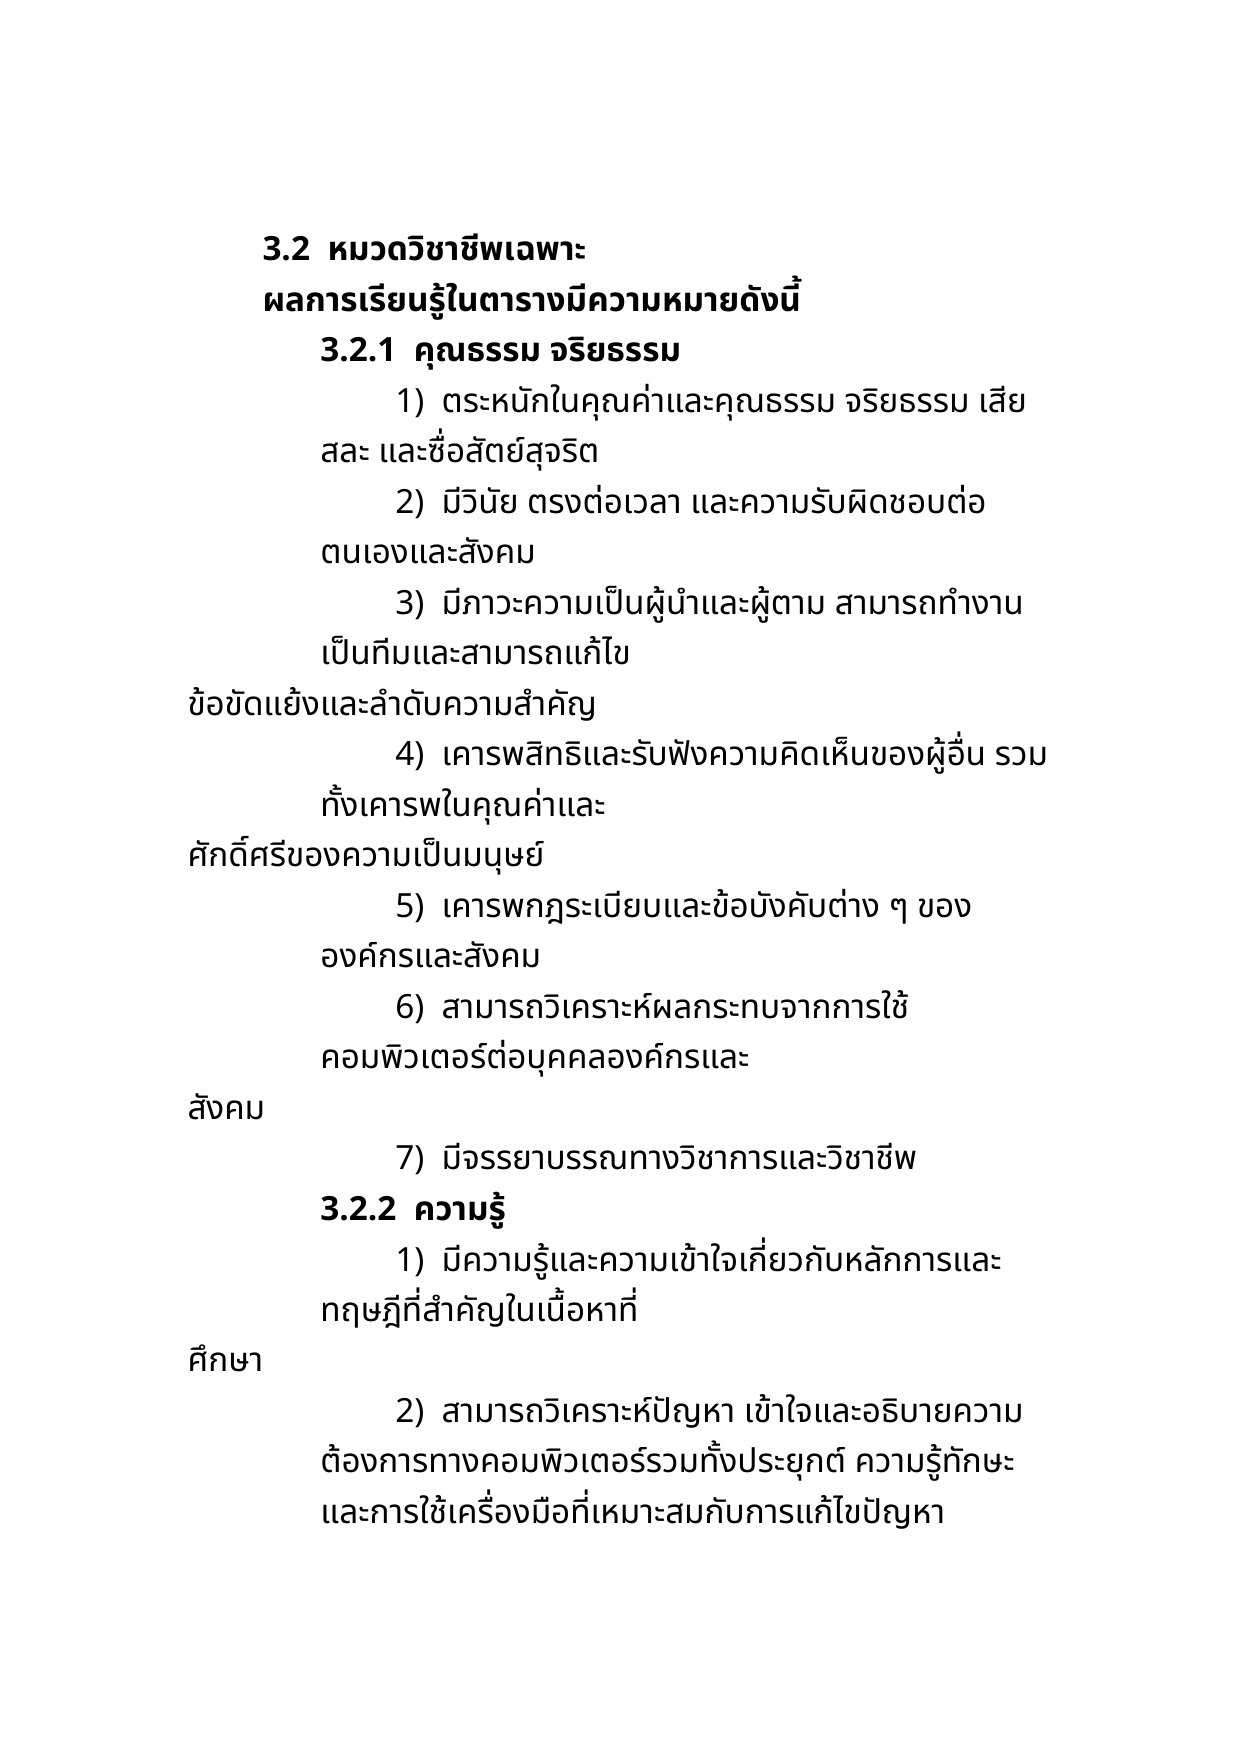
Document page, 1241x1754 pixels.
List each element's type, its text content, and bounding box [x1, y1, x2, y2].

text 1) ตระหนักในคุณค่าและคุณธรรม จริยธรรม เสียสละ และซื่อสัตย์สุจริต [320, 377, 1053, 478]
text 3.2.2 ความรู้ [245, 1185, 1053, 1235]
text 2) สามารถวิเคราะห์ปัญหา เข้าใจและอธิบายความต้องการทางคอมพิวเตอร์รวมทั้งประยุกต์ ความรู้ทักษะ และการใช้เครื่องมือที่เหมาะสมกับการแก้ไขปัญหา [320, 1387, 1053, 1538]
text 6) สามารถวิเคราะห์ผลกระทบจากการใช้คอมพิวเตอร์ต่อบุคคลองค์กรและ [320, 983, 1053, 1084]
text 4) เคารพสิทธิและรับฟังความคิดเห็นของผู้อื่น รวมทั้งเคารพในคุณค่าและ [320, 730, 1053, 831]
text สังคม [187, 1084, 1053, 1134]
text ศึกษา [187, 1336, 1053, 1387]
text 3.2.1 คุณธรรม จริยธรรม [320, 326, 1053, 377]
text 1) มีความรู้และความเข้าใจเกี่ยวกับหลักการและทฤษฎีที่สำคัญในเนื้อหาที่ [320, 1235, 1053, 1336]
text 3.2 หมวดวิชาชีพเฉพาะ [187, 225, 1053, 276]
text 2) มีวินัย ตรงต่อเวลา และความรับผิดชอบต่อตนเองและสังคม [320, 478, 1053, 579]
text ศักดิ์ศรีของความเป็นมนุษย์ [187, 831, 1053, 882]
text 3) มีภาวะความเป็นผู้นำและผู้ตาม สามารถทำงานเป็นทีมและสามารถแก้ไข [320, 579, 1053, 680]
text ข้อขัดแย้งและลำดับความสำคัญ [187, 680, 1053, 730]
text 7) มีจรรยาบรรณทางวิชาการและวิชาชีพ [320, 1134, 1053, 1185]
text ผลการเรียนรู้ในตารางมีความหมายดังนี้ [187, 276, 1053, 326]
text 5) เคารพกฎระเบียบและข้อบังคับต่าง ๆ ขององค์กรและสังคม [320, 882, 1053, 983]
